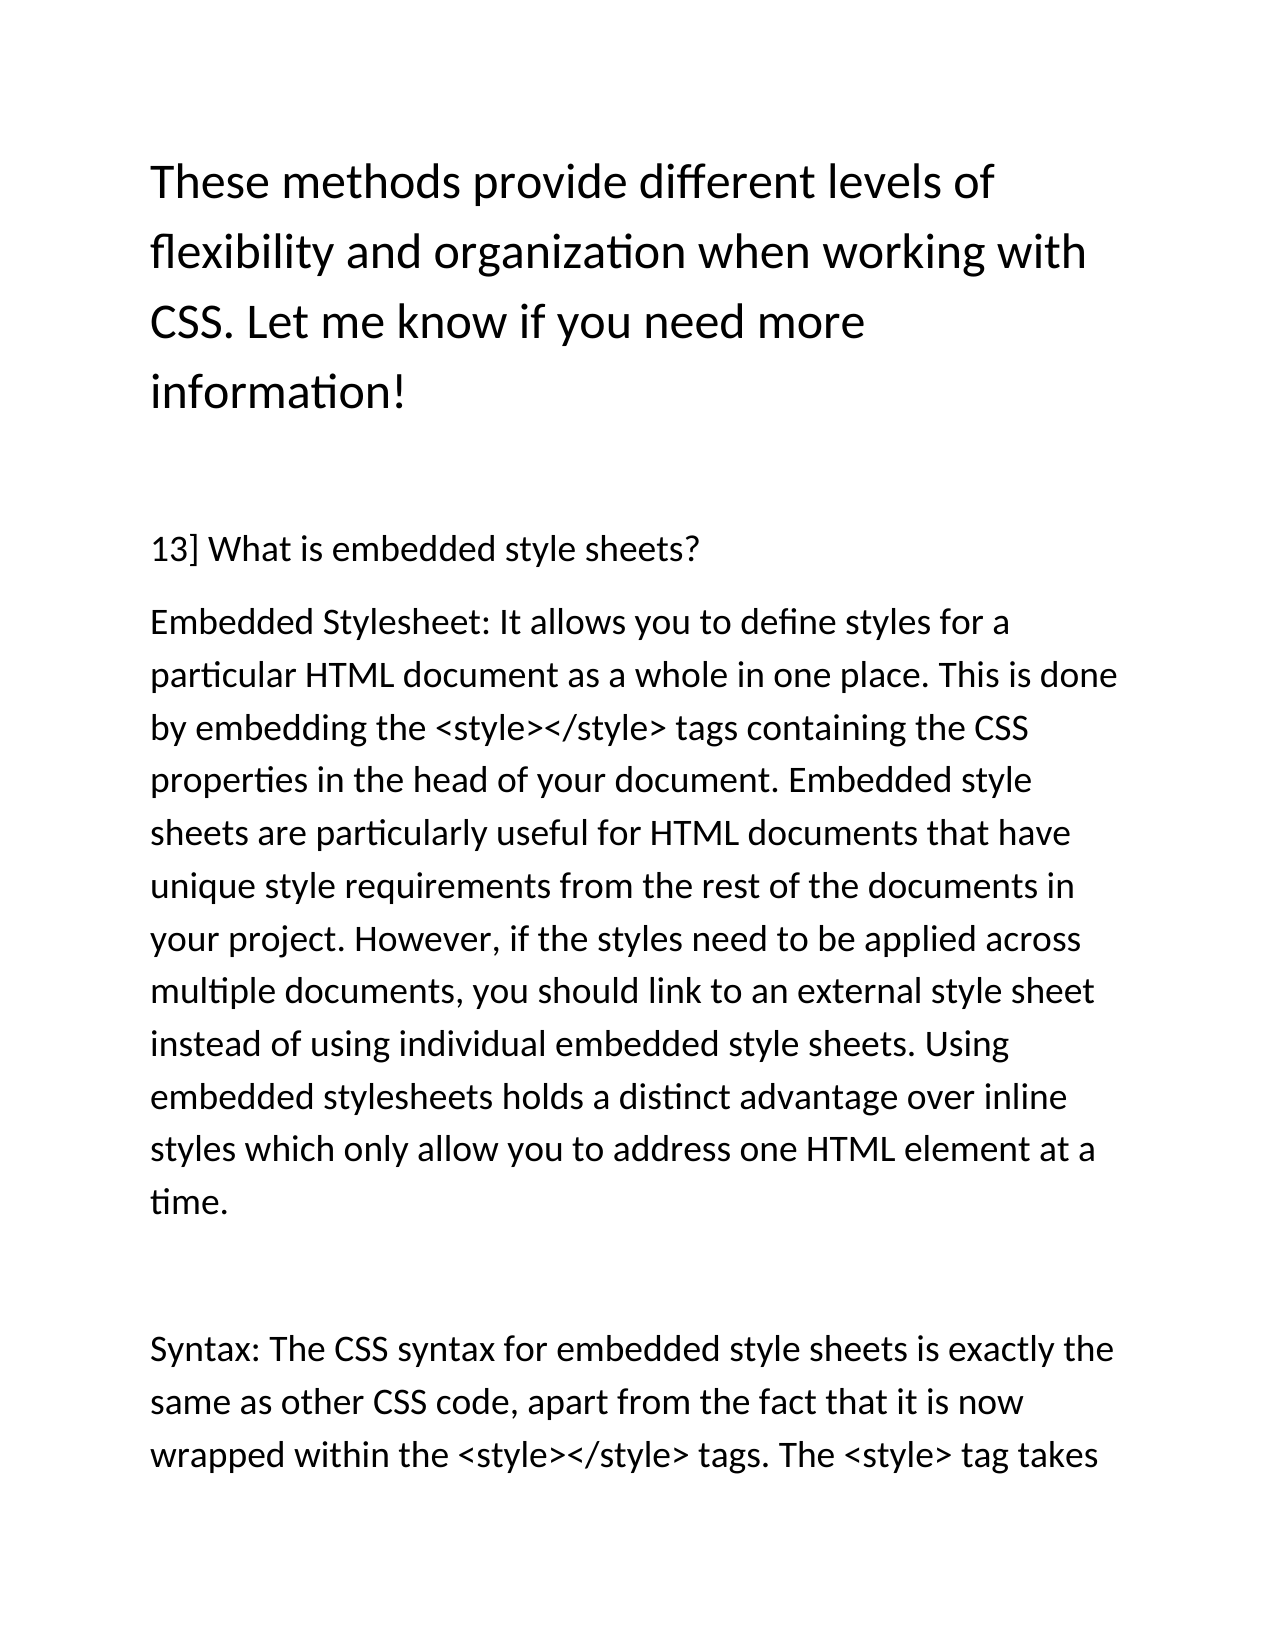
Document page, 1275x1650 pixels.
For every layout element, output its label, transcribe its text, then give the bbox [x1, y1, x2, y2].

text These methods provide different levels of flexibility and organization when working with CSS. Let me know if you need more information! [150, 150, 1125, 421]
text Embedded Stylesheet: It allows you to define styles for a particular HTML document as a whole in one place. This is done by embedding the <style></style> tags containing the CSS properties in the head of your document. Embedded style sheets are particularly useful for HTML documents that have unique style requirements from the rest of the documents in your project. However, if the styles need to be applied across multiple documents, you should link to an external style sheet instead of using individual embedded style sheets. Using embedded stylesheets holds a distinct advantage over inline styles which only allow you to address one HTML element at a time. [150, 598, 1125, 1224]
text 13] What is embedded style sheets? [150, 525, 1125, 571]
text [150, 1325, 1125, 1476]
